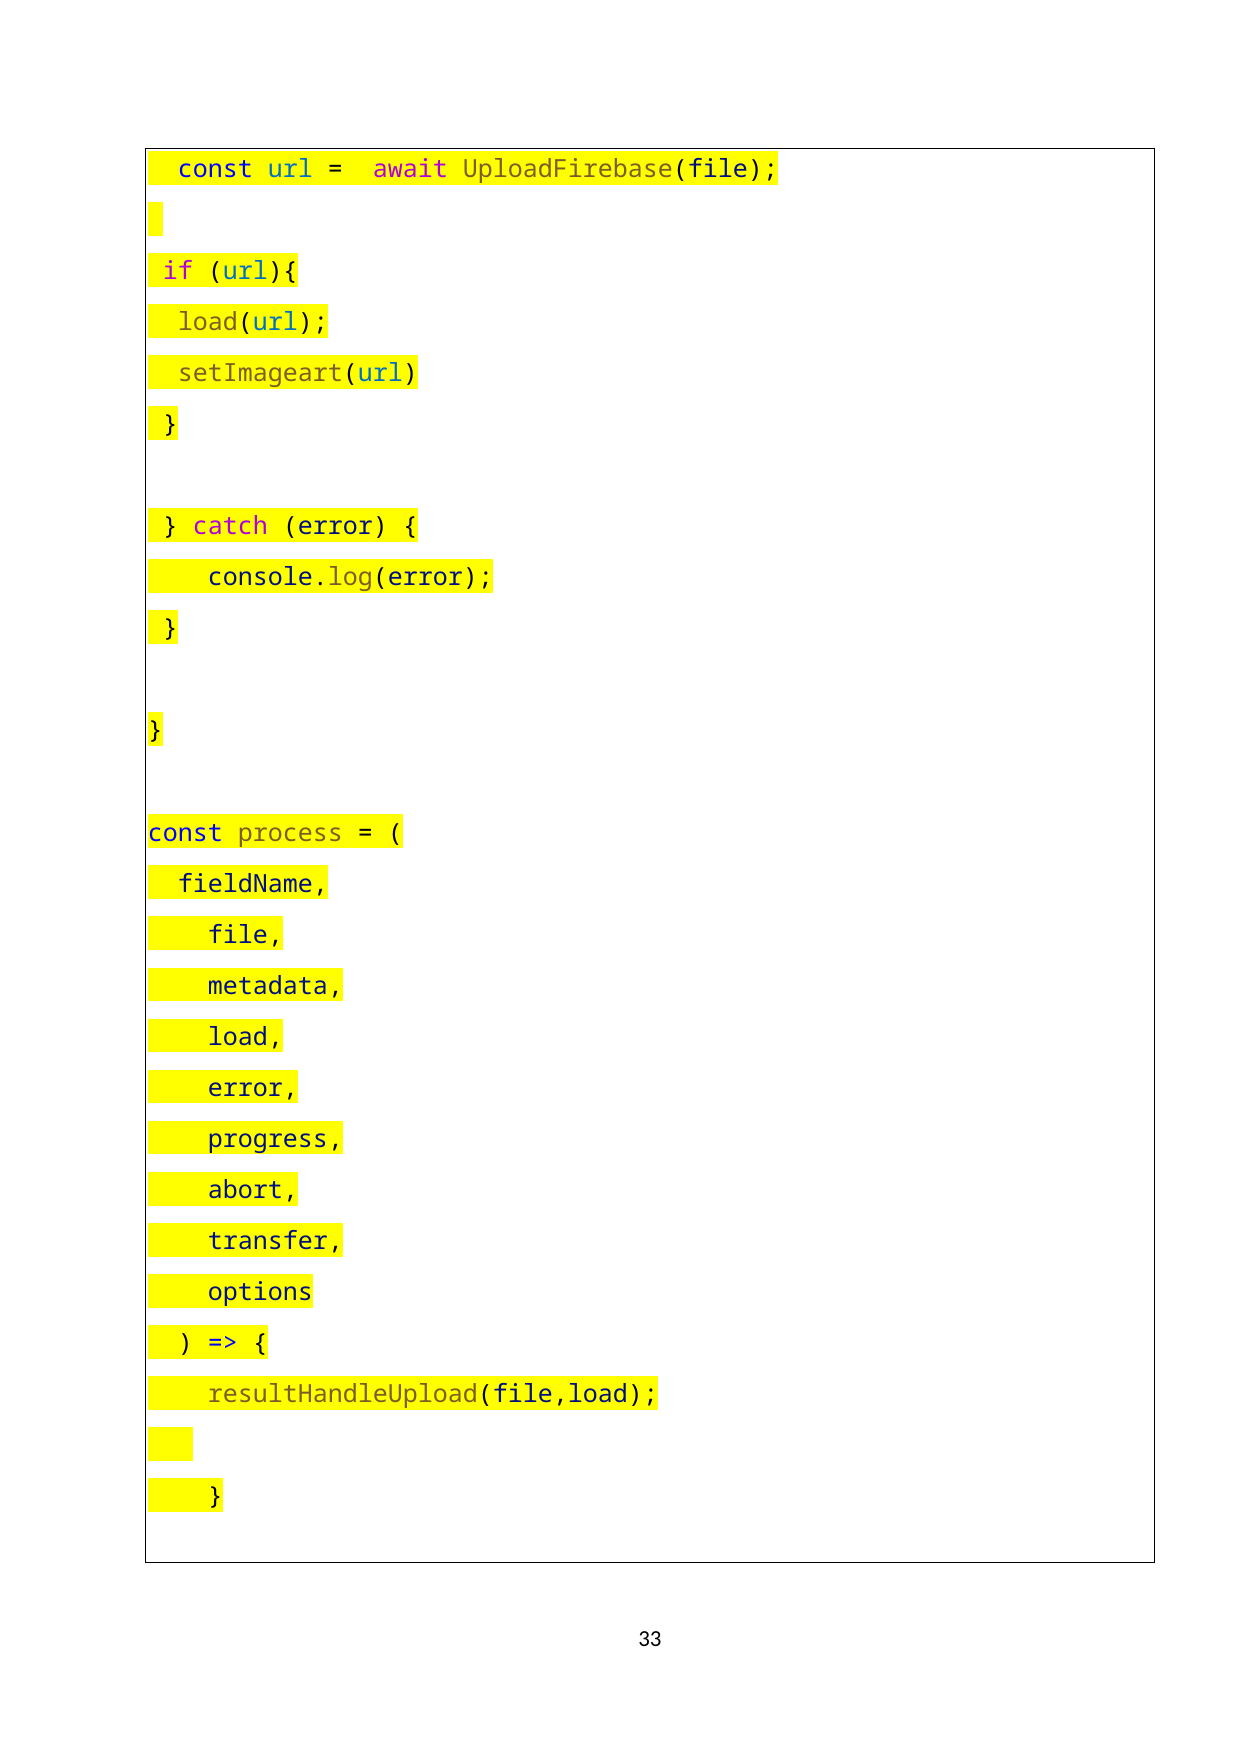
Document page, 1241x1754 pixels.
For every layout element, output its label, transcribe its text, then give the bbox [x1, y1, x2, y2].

text const process = ( [146, 811, 1154, 848]
text } [146, 607, 1154, 644]
text } [146, 403, 1154, 440]
text } catch (error) { [146, 505, 1154, 542]
text transfer, [146, 1219, 1154, 1257]
text } [146, 1475, 1154, 1512]
text options [146, 1271, 1154, 1308]
text setImageart(url) [146, 352, 1154, 389]
text ) => { [146, 1322, 1154, 1359]
text if (url){ [146, 250, 1154, 287]
text file, [146, 913, 1154, 950]
text load(url); [146, 301, 1154, 338]
text const url = await UploadFirebase(file); [146, 149, 1154, 185]
text progress, [146, 1117, 1154, 1154]
text fieldName, [146, 862, 1154, 899]
text load, [146, 1015, 1154, 1052]
text metadata, [146, 964, 1154, 1001]
text abort, [146, 1168, 1154, 1206]
text } [146, 709, 1154, 746]
text resultHandleUpload(file,load); [146, 1373, 1154, 1410]
text console.log(error); [146, 556, 1154, 593]
text error, [146, 1066, 1154, 1103]
